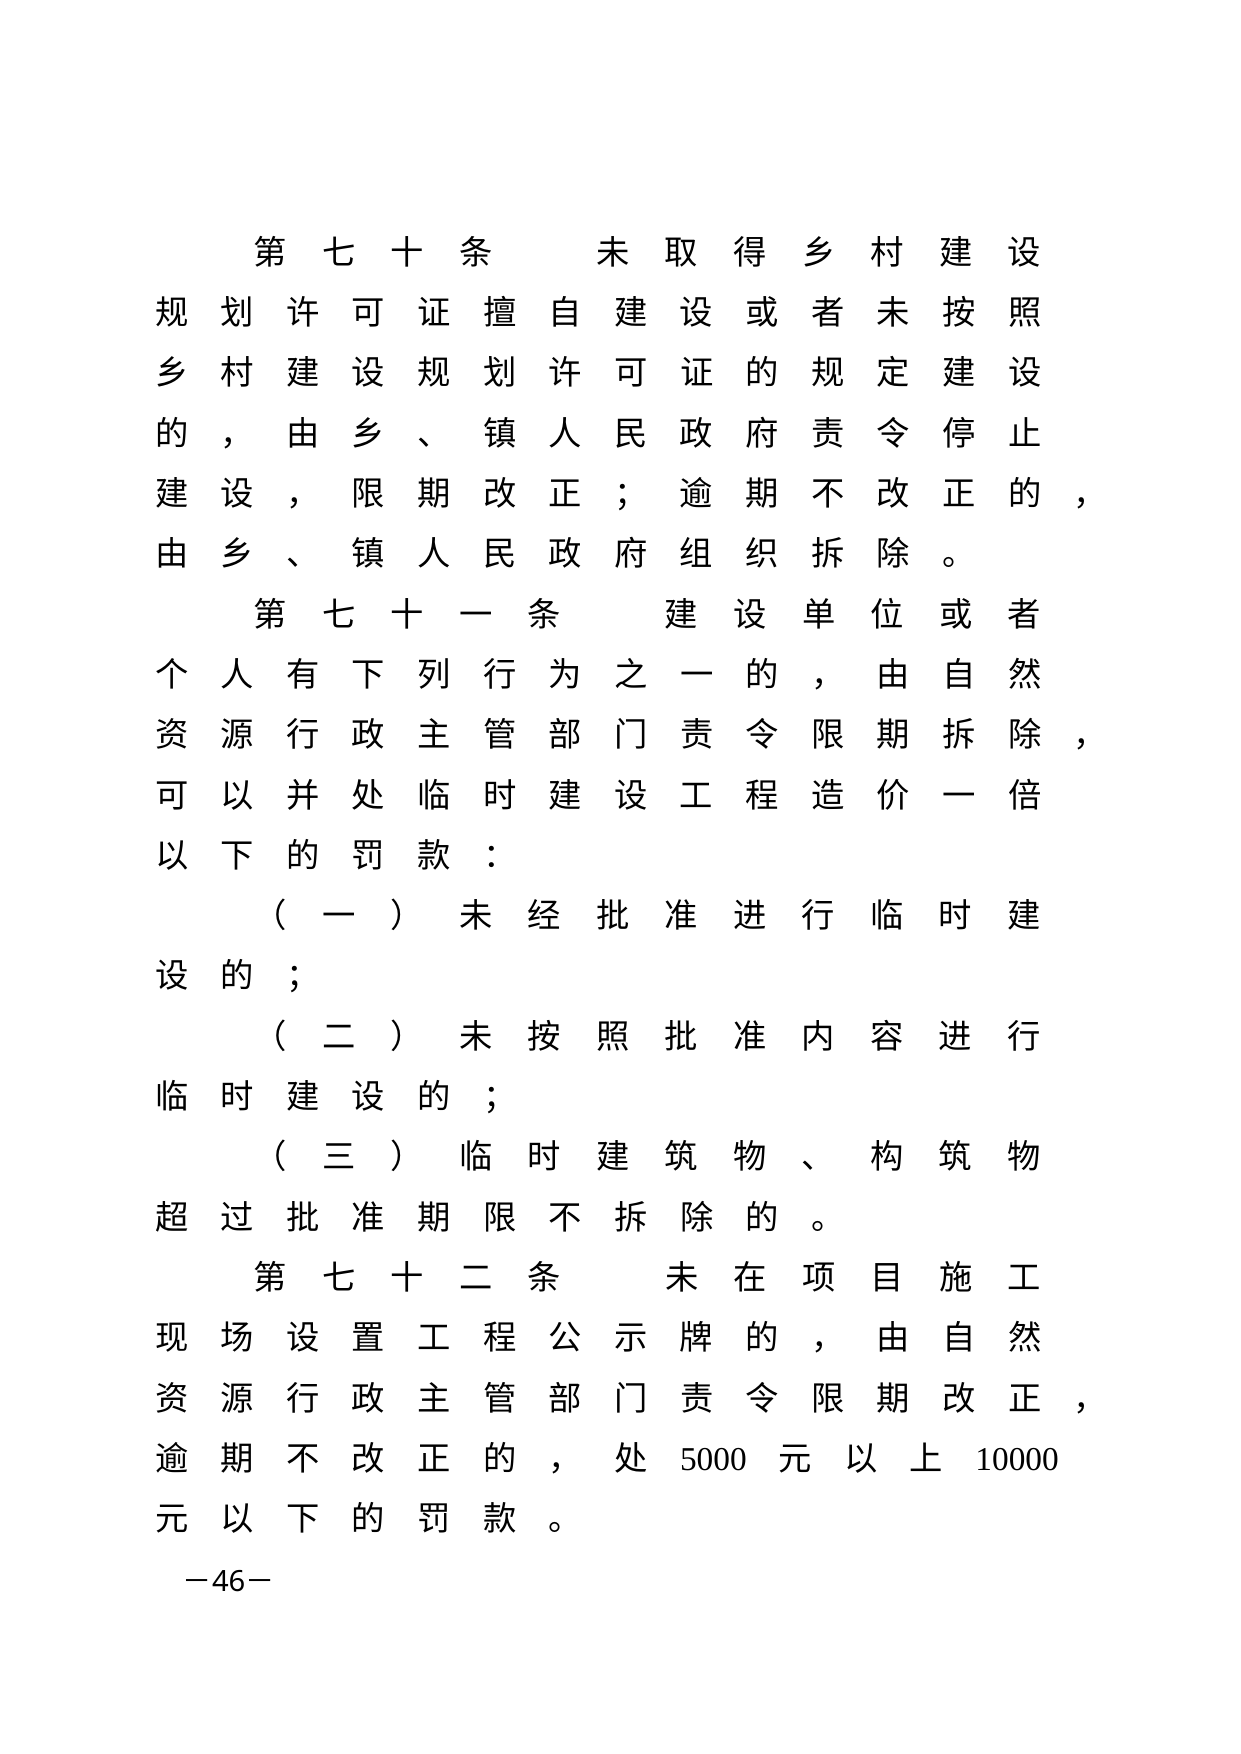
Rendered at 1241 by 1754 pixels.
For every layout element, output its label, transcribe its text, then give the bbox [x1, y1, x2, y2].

text 第七十一条 建设单位或者个人有下列行为之一的，由自然资源行政主管部门责令限期拆除，可以并处临时建设工程造价一倍以下的罚款： [155, 581, 1073, 883]
text （一）未经批准进行临时建设的； [155, 883, 1073, 1003]
text （三）临时建筑物、构筑物超过批准期限不拆除的。 [155, 1124, 1073, 1245]
text 第七十二条 未在项目施工现场设置工程公示牌的，由自然资源行政主管部门责令限期改正，逾期不改正的，处5000元以上10000元以下的罚款。 [155, 1245, 1073, 1546]
text 第七十条 未取得乡村建设规划许可证擅自建设或者未按照乡村建设规划许可证的规定建设的，由乡、镇人民政府责令停止建设，限期改正；逾期不改正的，由乡、镇人民政府组织拆除。 [155, 219, 1073, 581]
text （二）未按照批准内容进行临时建设的； [155, 1003, 1073, 1124]
